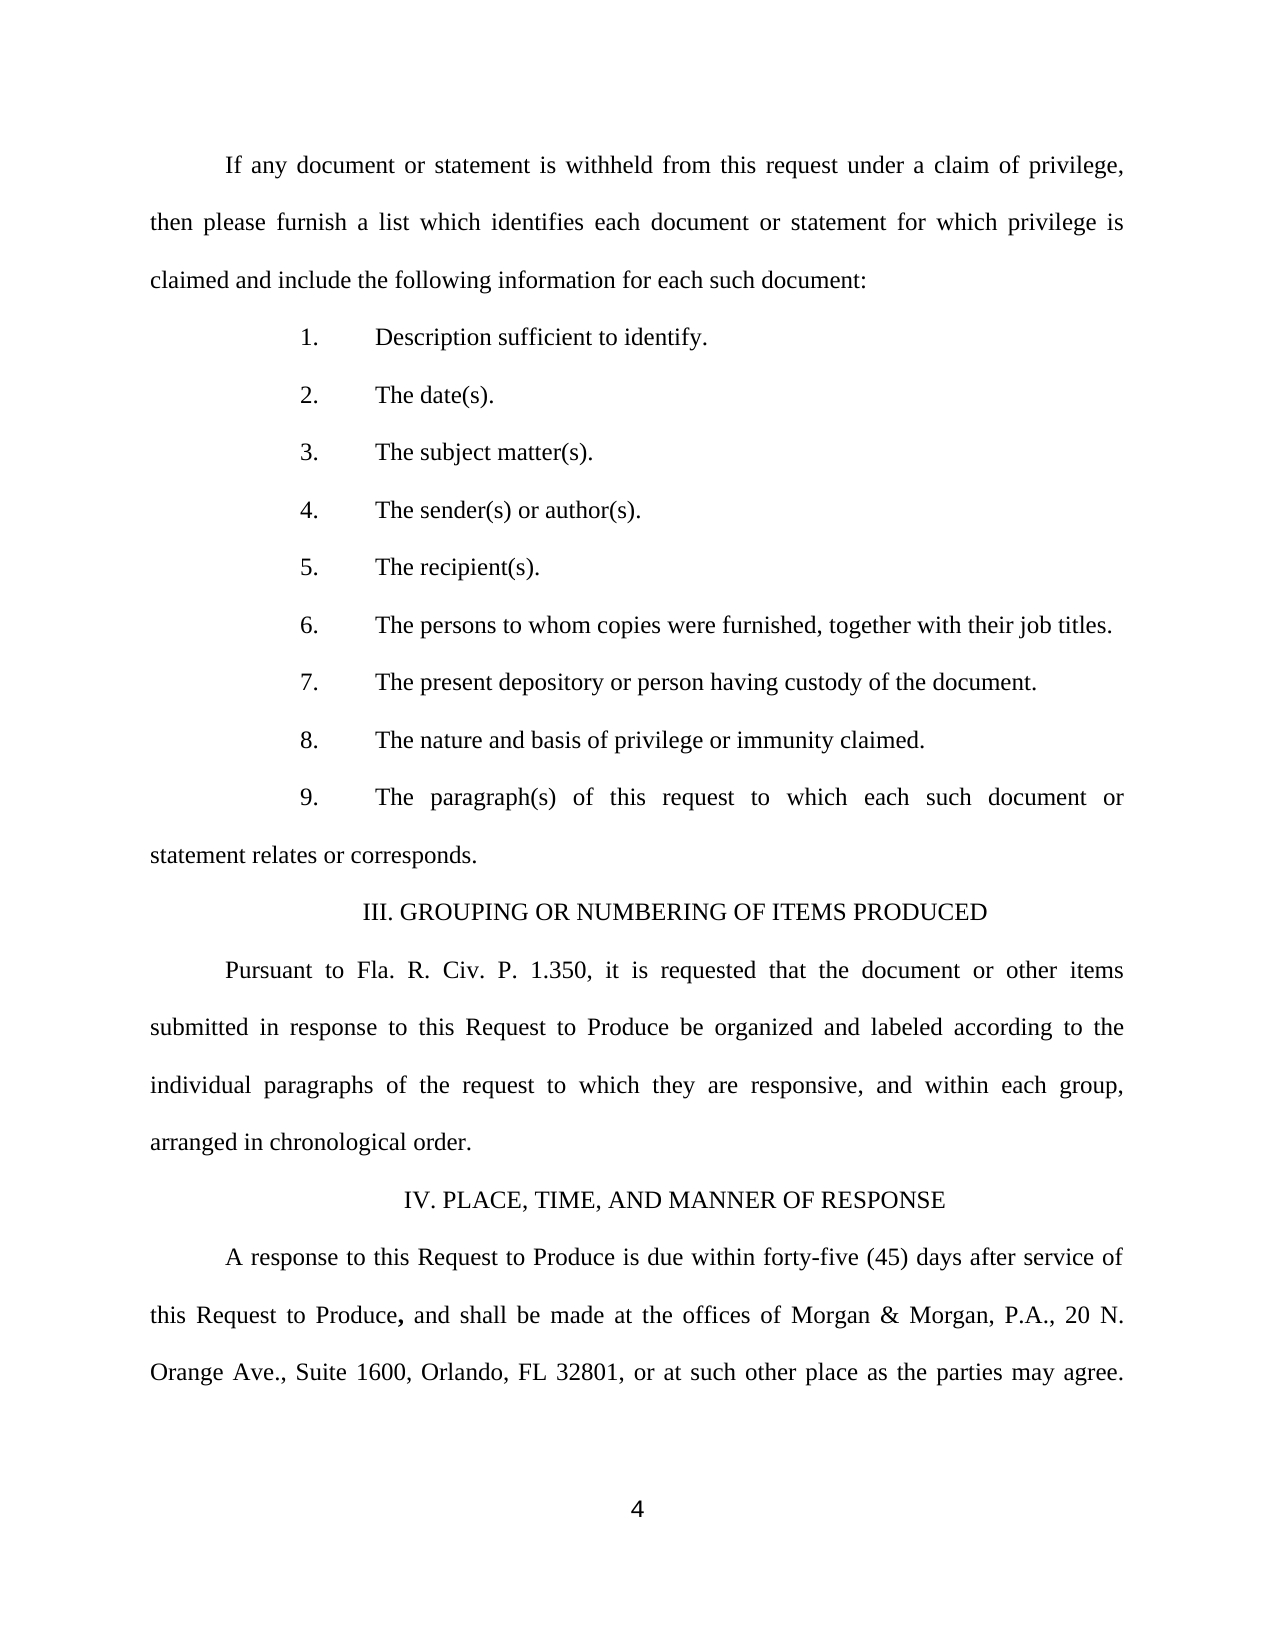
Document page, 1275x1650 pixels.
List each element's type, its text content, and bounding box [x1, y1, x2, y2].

text 6. The persons to whom copies were furnished, together with their job titles. [150, 610, 1125, 639]
text 9. The paragraph(s) of this request to which each such document or statement relates or corresponds. [150, 782, 1125, 869]
text 7. The present depository or person having custody of the document. [150, 667, 1125, 696]
text III. GROUPING OR NUMBERING OF ITEMS PRODUCED [150, 897, 1125, 926]
text If any document or statement is withheld from this request under a claim of privilege, then please furnish a list which identifies each document or statement for which privilege is claimed and include the following information for each such document: [150, 150, 1125, 294]
text Pursuant to Fla. R. Civ. P. 1.350, it is requested that the document or other items submitted in response to this Request to Produce be organized and labeled according to the individual paragraphs of the request to which they are responsive, and within each group, arranged in chronological order. [150, 955, 1125, 1156]
text 1. Description sufficient to identify. [150, 322, 1125, 351]
text IV. PLACE, TIME, AND MANNER OF RESPONSE [150, 1185, 1125, 1214]
text 2. The date(s). [150, 380, 1125, 409]
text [150, 1242, 1125, 1386]
text 8. The nature and basis of privilege or immunity claimed. [150, 725, 1125, 754]
text 4. The sender(s) or author(s). [150, 495, 1125, 524]
text 5. The recipient(s). [150, 552, 1125, 581]
text 3. The subject matter(s). [150, 437, 1125, 466]
